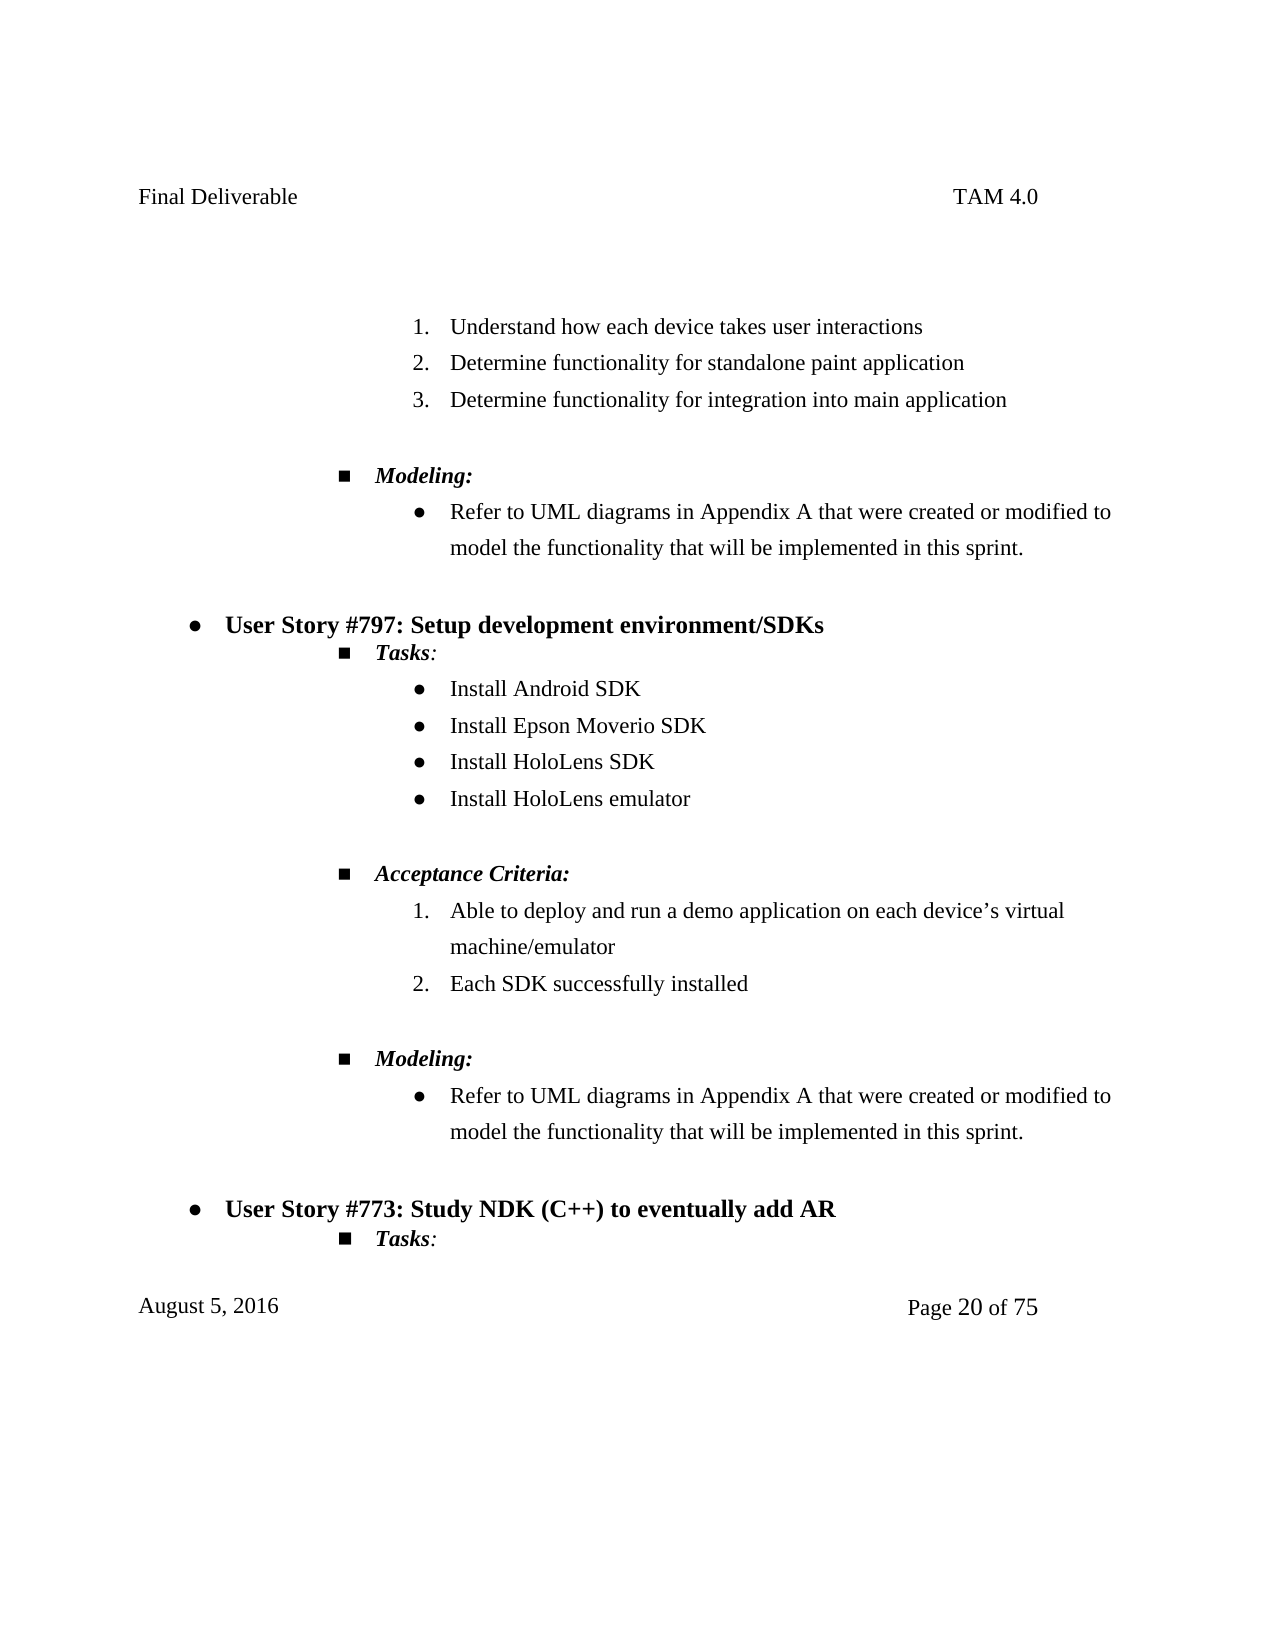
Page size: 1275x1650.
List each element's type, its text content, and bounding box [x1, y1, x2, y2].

list Each SDK successfully installed [412, 969, 1125, 996]
list Install Android SDK [412, 676, 1125, 702]
list Tasks: [337, 1223, 1125, 1252]
list Modeling: [337, 1046, 1125, 1072]
list Able to deploy and run a demo application on each device’s virtual machine/emulator [412, 897, 1125, 959]
list Modeling: [337, 462, 1125, 488]
list User Story #773: Study NDK (C++) to eventually add AR [187, 1194, 1125, 1223]
list User Story #797: Setup development environment/SDKs [187, 610, 1125, 639]
list Determine functionality for integration into main application [412, 386, 1125, 412]
list Refer to UML diagrams in Appendix A that were created or modified to model the functionality that will be implemented in this sprint. [412, 498, 1125, 561]
list Understand how each device takes user interactions [412, 313, 1125, 339]
list Install Epson Moverio SDK [412, 712, 1125, 738]
list Refer to UML diagrams in Appendix A that were created or modified to model the functionality that will be implemented in this sprint. [412, 1082, 1125, 1144]
list Determine functionality for standalone paint application [412, 349, 1125, 376]
list Install HoloLens SDK [412, 748, 1125, 774]
list Tasks: [337, 639, 1125, 666]
list Install HoloLens emulator [412, 784, 1125, 811]
list Acceptance Criteria: [337, 861, 1125, 887]
